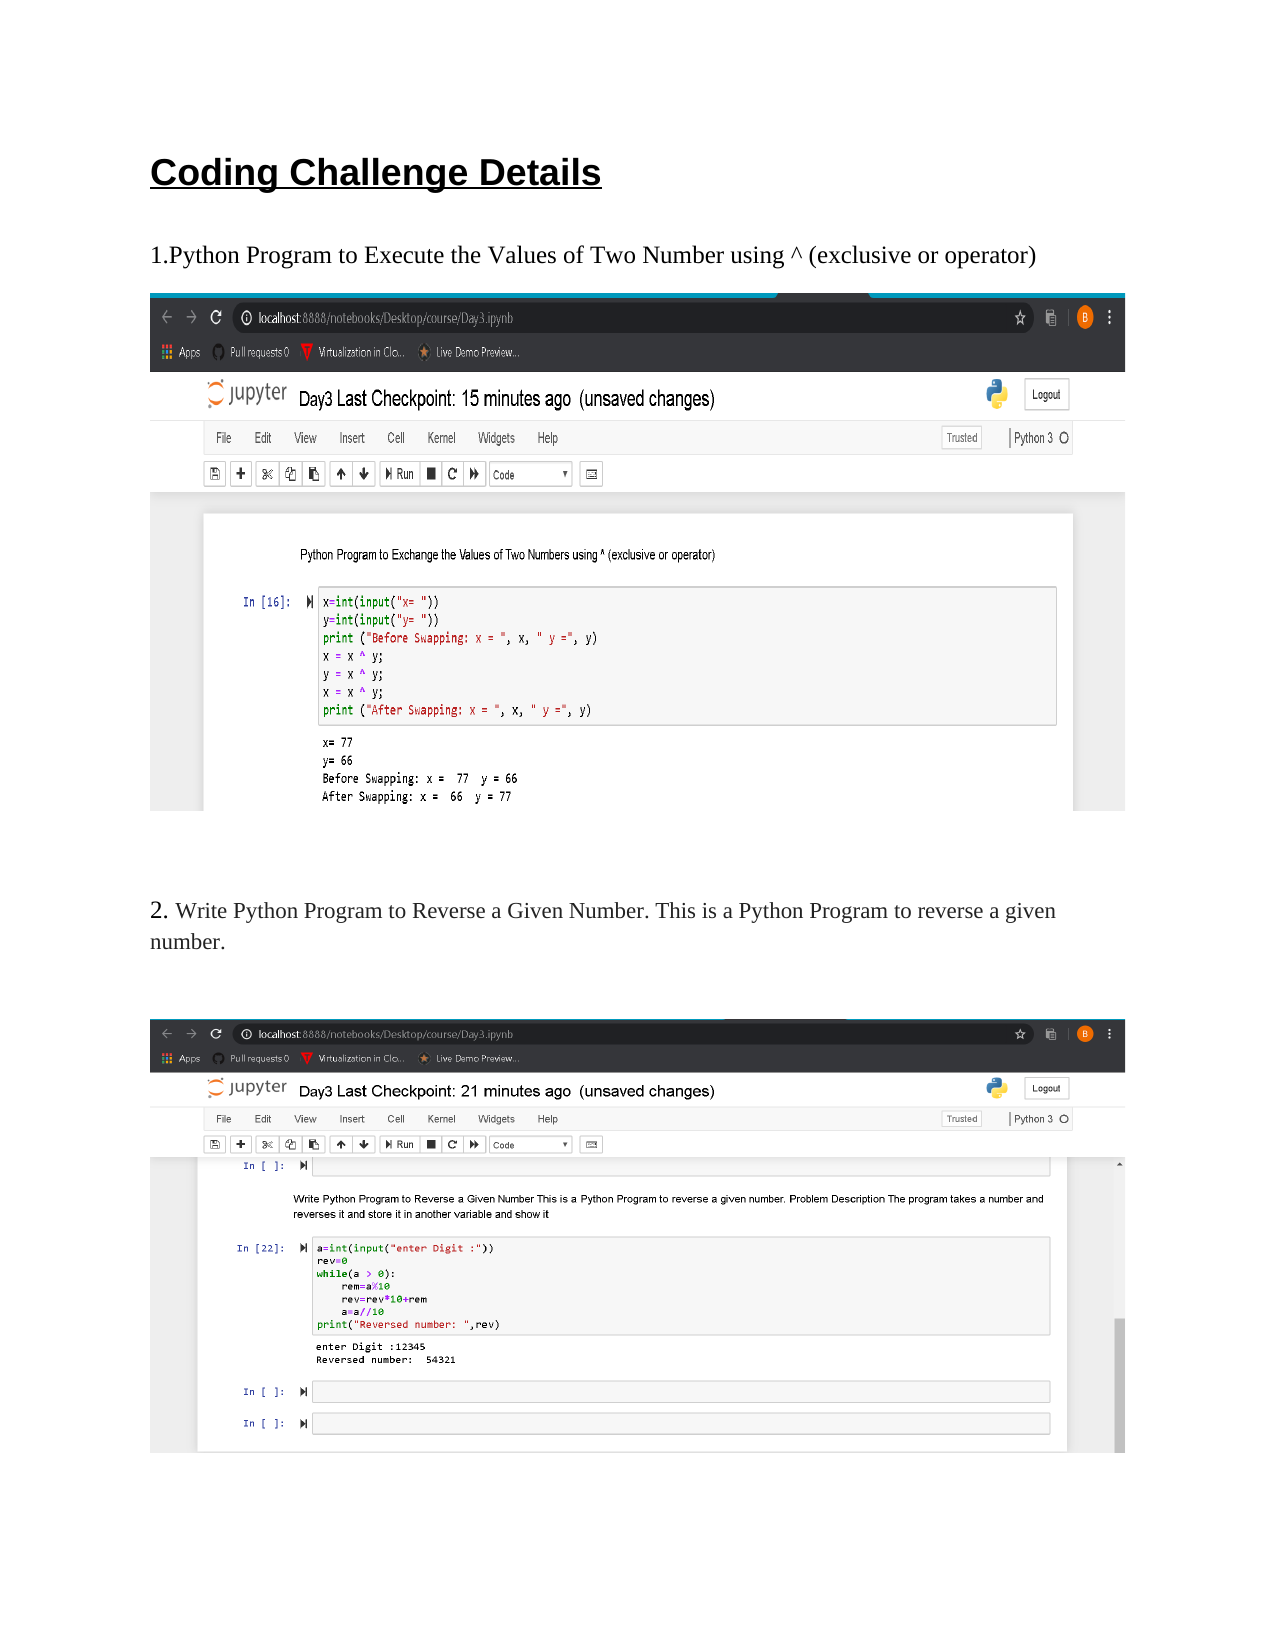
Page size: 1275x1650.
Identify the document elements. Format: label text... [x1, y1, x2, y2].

text 2. Write Python Program to Reverse a Given Number. This is a Python Program to reverse a given number. [150, 896, 1125, 954]
text Coding Challenge Details [150, 150, 1125, 193]
picture [150, 1019, 1125, 1453]
picture [150, 293, 1125, 811]
text 1.Python Program to Execute the Values of Two Number using ^ (exclusive or operator) [150, 240, 1125, 269]
